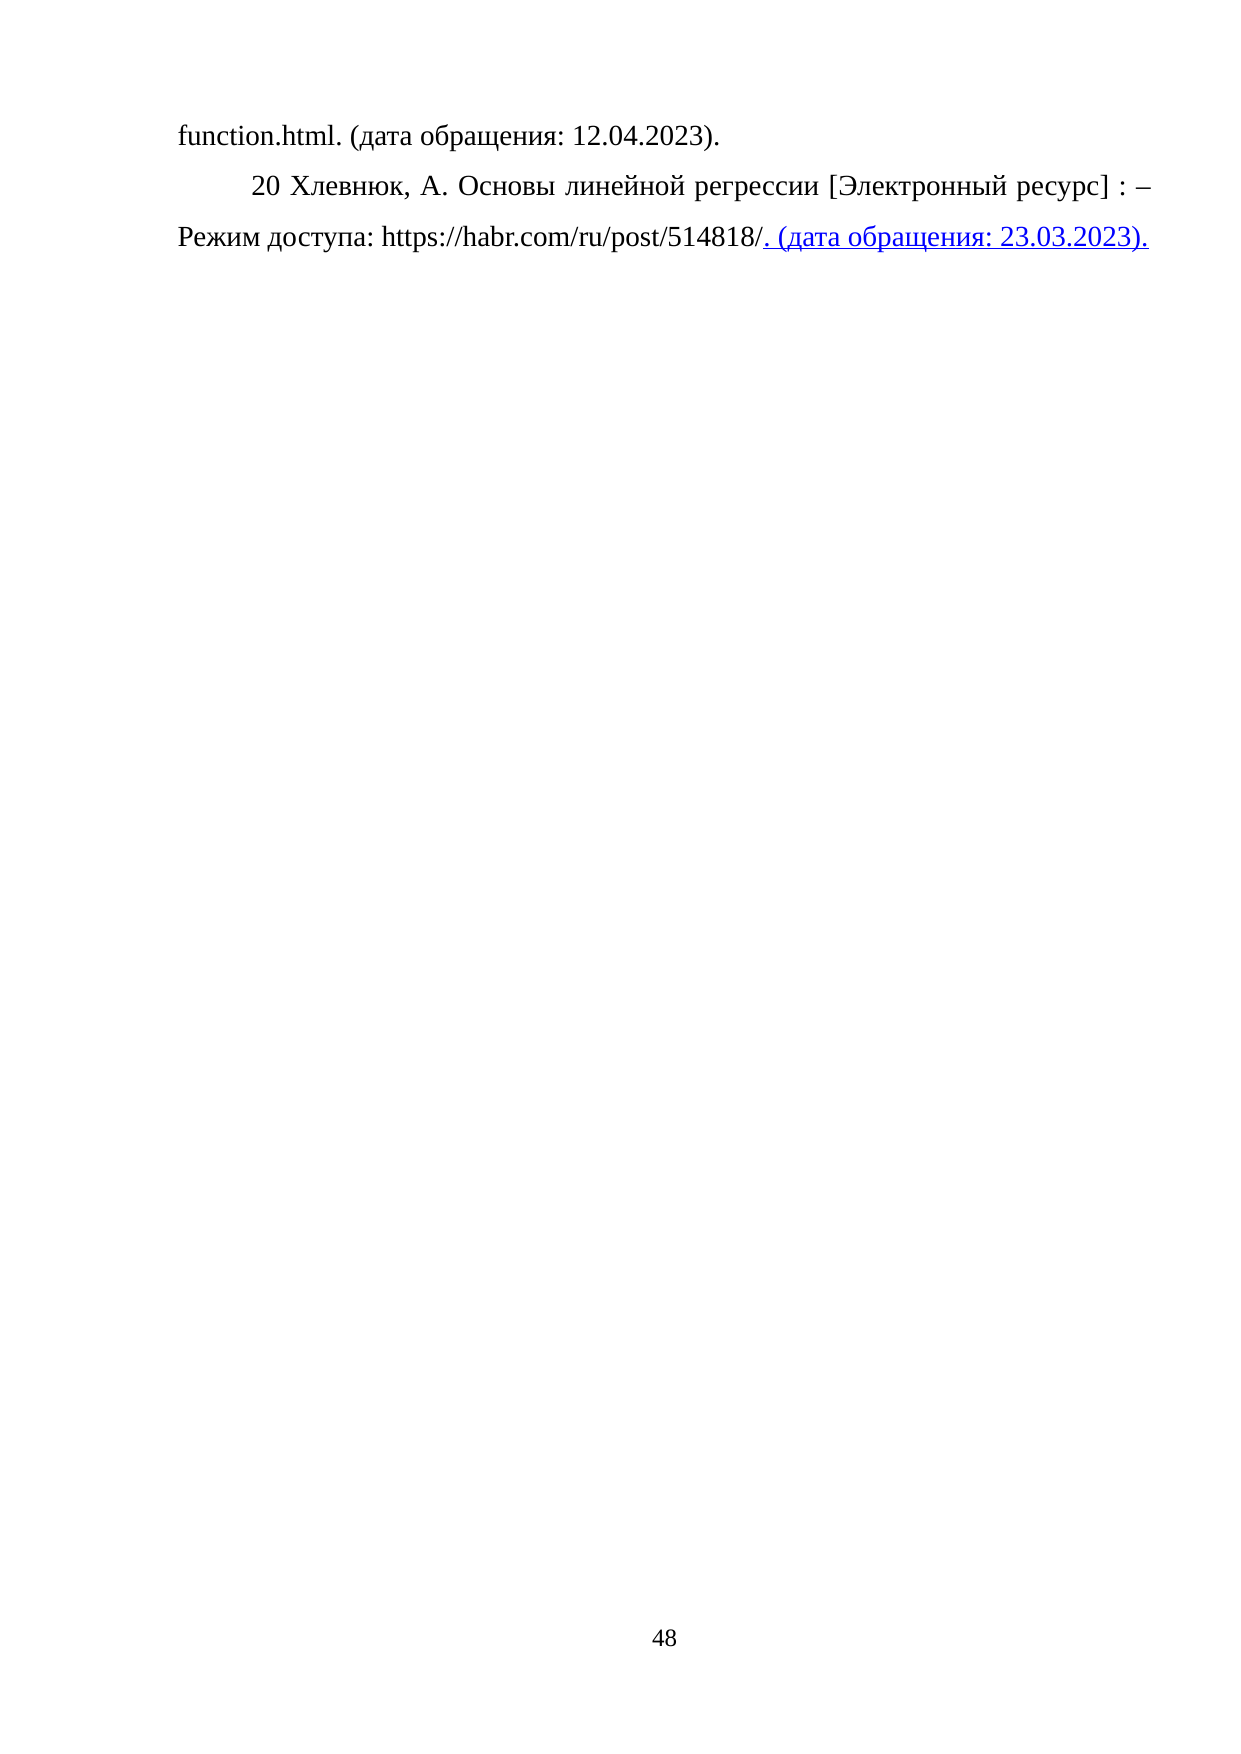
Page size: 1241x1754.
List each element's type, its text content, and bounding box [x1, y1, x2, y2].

text 20 Хлевнюк, А. Основы линейной регрессии [Электронный ресурс] : – Режим доступа: https://habr.com/ru/post/514818/. (дата обращения: 23.03.2023). [177, 168, 1152, 252]
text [177, 118, 1152, 152]
